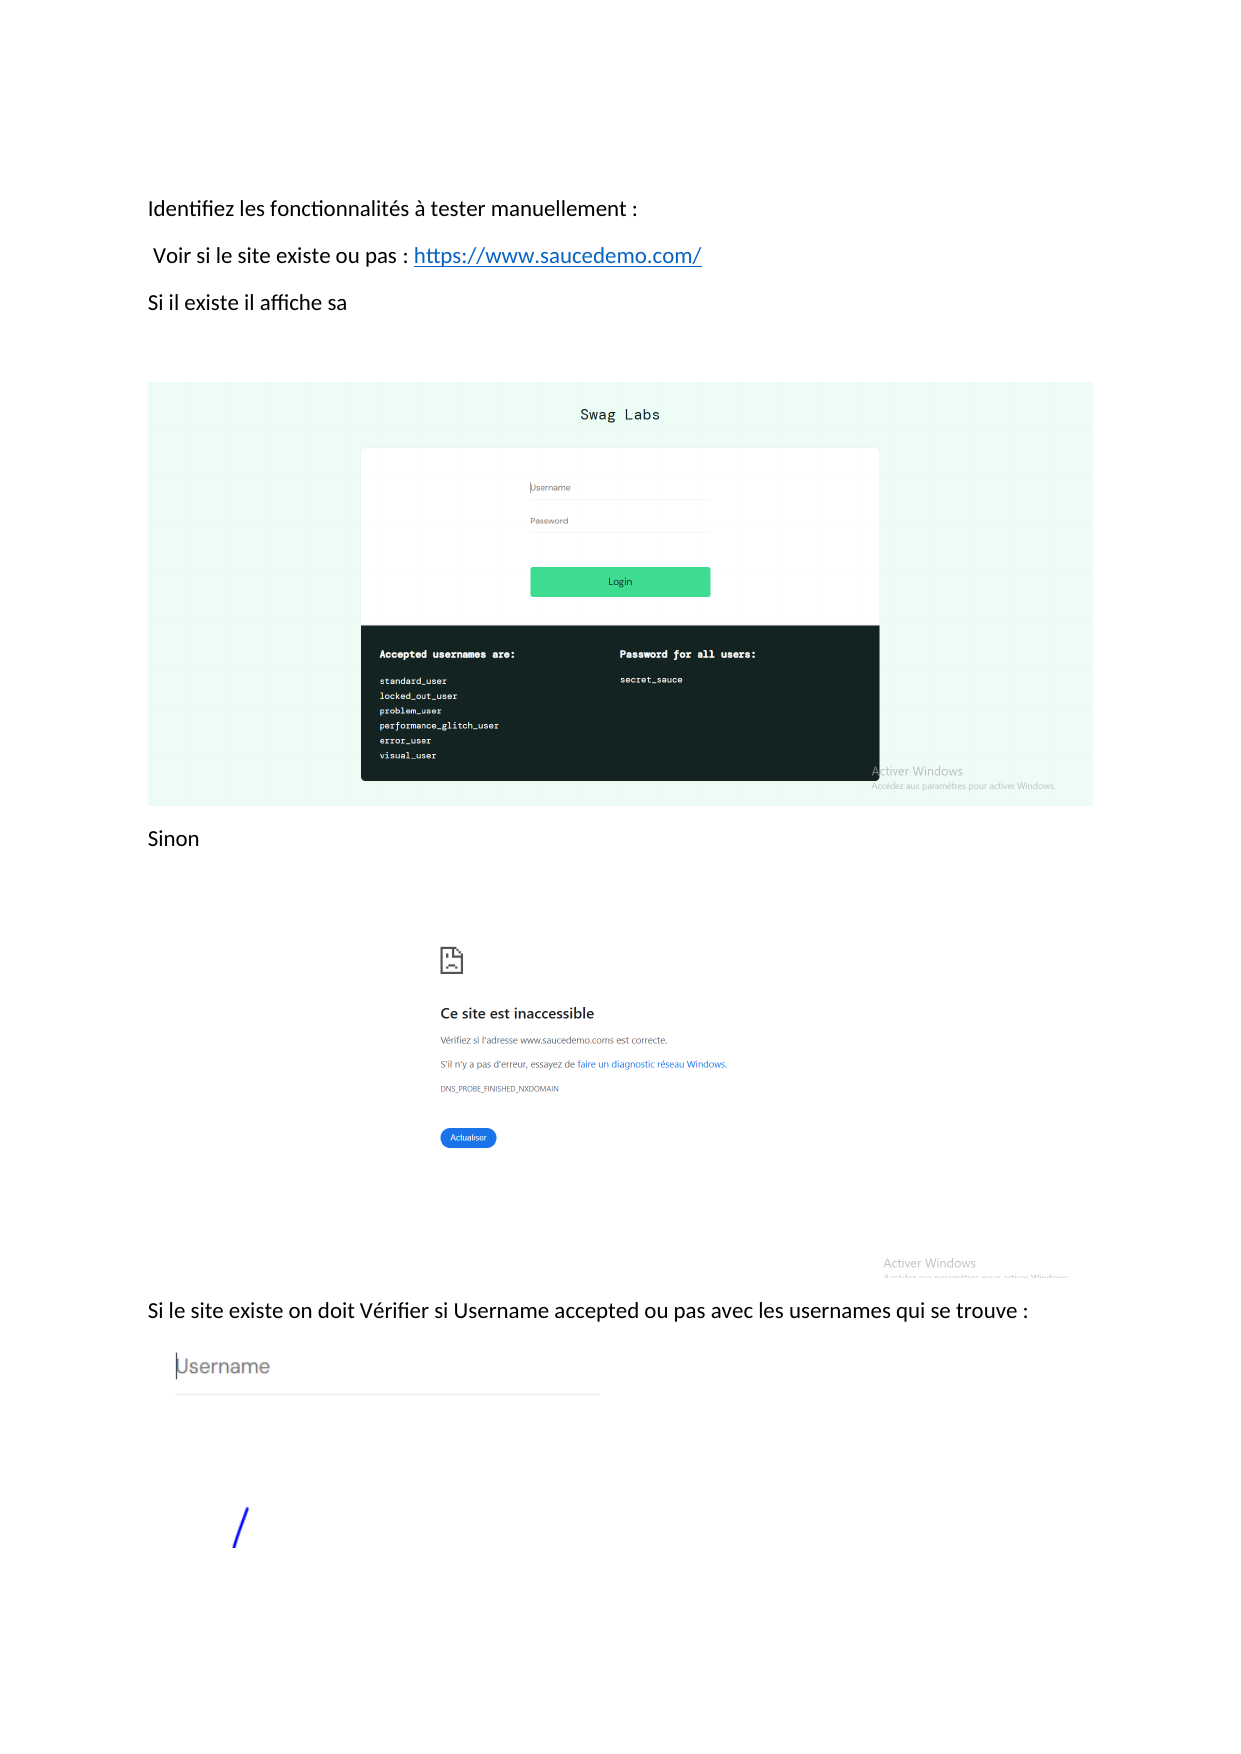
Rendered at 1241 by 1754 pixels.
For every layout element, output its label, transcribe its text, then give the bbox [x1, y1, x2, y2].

text Identifiez les fonctionnalités à tester manuellement : [148, 194, 1093, 222]
picture [147, 871, 1093, 1278]
text Si il existe il affiche sa [148, 288, 1093, 316]
picture [147, 382, 1093, 806]
text Sinon [148, 824, 1093, 852]
text Voir si le site existe ou pas : https://www.saucedemo.com/ [148, 241, 1093, 269]
picture [147, 1326, 743, 1548]
